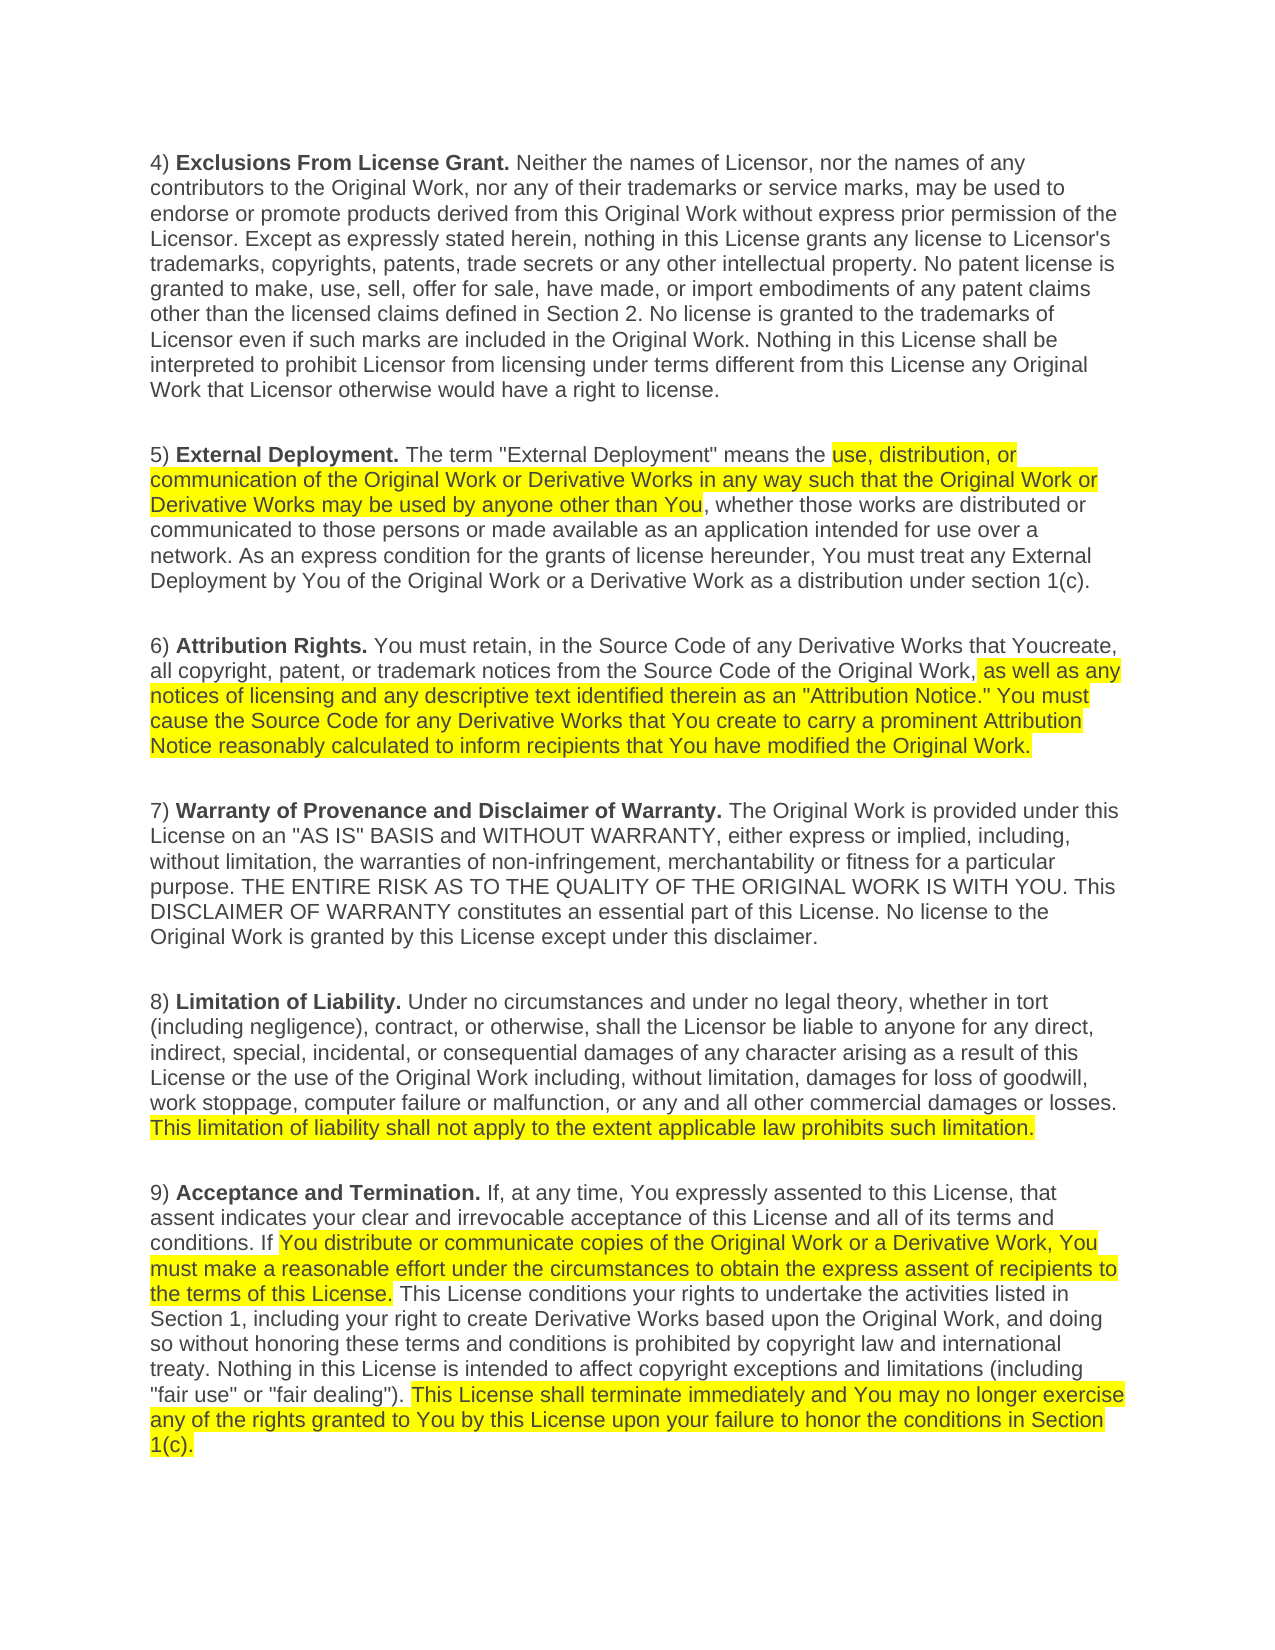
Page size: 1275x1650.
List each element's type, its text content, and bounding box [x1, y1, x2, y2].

text 9) Acceptance and Termination. If, at any time, You expressly assented to this License, that assent indicates your clear and irrevocable acceptance of this License and all of its terms and conditions. If You distribute or communicate copies of the Original Work or a Derivative Work, You must make a reasonable effort under the circumstances to obtain the express assent of recipients to the terms of this License. This License conditions your rights to undertake the activities listed in Section 1, including your right to create Derivative Works based upon the Original Work, and doing so without honoring these terms and conditions is prohibited by copyright law and international treaty. Nothing in this License is intended to affect copyright exceptions and limitations (including "fair use" or "fair dealing"). This License shall terminate immediately and You may no longer exercise any of the rights granted to You by this License upon your failure to honor the conditions in Section 1(c). [150, 1180, 1125, 1407]
text 8) Limitation of Liability. Under no circumstances and under no legal theory, whether in tort (including negligence), contract, or otherwise, shall the Licensor be liable to anyone for any direct, indirect, special, incidental, or consequential damages of any character arising as a result of this License or the use of the Original Work including, without limitation, damages for loss of goodwill, work stoppage, computer failure or malfunction, or any and all other commercial damages or losses. This limitation of liability shall not apply to the extent applicable law prohibits such limitation. [150, 989, 1125, 1140]
text 7) Warranty of Provenance and Disclaimer of Warranty. The Original Work is provided under this License on an "AS IS" BASIS and WITHOUT WARRANTY, either express or implied, including, without limitation, the warranties of non-infringement, merchantability or fitness for a particular purpose. THE ENTIRE RISK AS TO THE QUALITY OF THE ORIGINAL WORK IS WITH YOU. This DISCLAIMER OF WARRANTY constitutes an essential part of this License. No license to the Original Work is granted by this License except under this disclaimer. [150, 798, 1125, 949]
text 5) External Deployment. The term "External Deployment" means the use, distribution, or communication of the Original Work or Derivative Works in any way such that the Original Work or Derivative Works may be used by anyone other than You, whether those works are distributed or communicated to those persons or made available as an application intended for use over a network. As an express condition for the grants of license hereunder, You must treat any External Deployment by You of the Original Work or a Derivative Work as a distribution under section 1(c). [150, 442, 1125, 593]
text 6) Attribution Rights. You must retain, in the Source Code of any Derivative Works that Youcreate, all copyright, patent, or trademark notices from the Source Code of the Original Work, as well as any notices of licensing and any descriptive text identified therein as an "Attribution Notice." You must cause the Source Code for any Derivative Works that You create to carry a prominent Attribution Notice reasonably calculated to inform recipients that You have modified the Original Work. [150, 632, 1125, 758]
text 4) Exclusions From License Grant. Neither the names of Licensor, nor the names of any contributors to the Original Work, nor any of their trademarks or service marks, may be used to endorse or promote products derived from this Original Work without express prior permission of the Licensor. Except as expressly stated herein, nothing in this License grants any license to Licensor's trademarks, copyrights, patents, trade secrets or any other intellectual property. No patent license is granted to make, use, sell, offer for sale, have made, or import embodiments of any patent claims other than the licensed claims defined in Section 2. No license is granted to the trademarks of Licensor even if such marks are included in the Original Work. Nothing in this License shall be interpreted to prohibit Licensor from licensing under terms different from this License any Original Work that Licensor otherwise would have a right to license. [150, 150, 1125, 402]
